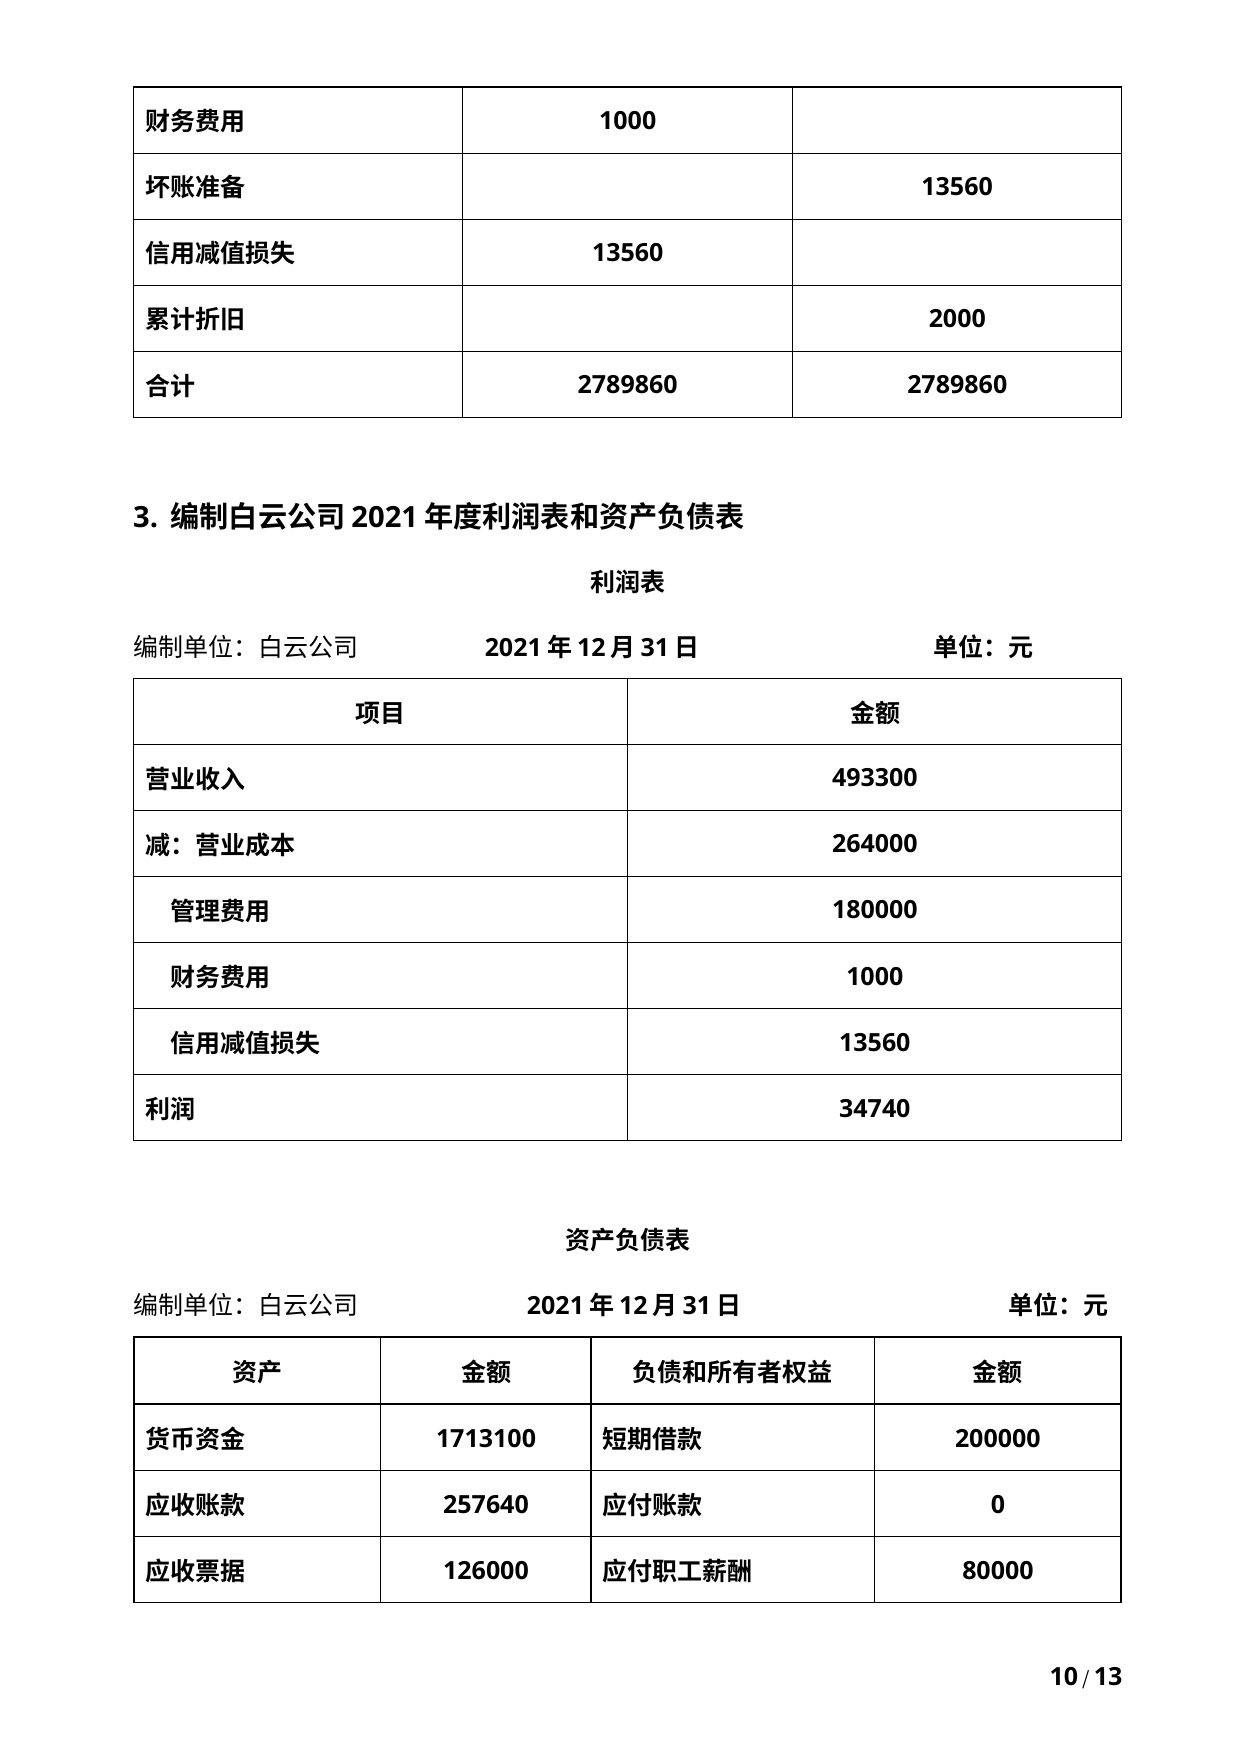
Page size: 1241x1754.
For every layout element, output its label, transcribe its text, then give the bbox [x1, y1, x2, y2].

table_cell 34740 [628, 1075, 1121, 1140]
table_header 项目 [134, 679, 627, 744]
table_cell 坏账准备 [134, 154, 462, 218]
table_cell 126000 [381, 1537, 590, 1602]
table_cell 13560 [463, 220, 792, 284]
table_cell 1000 [628, 943, 1121, 1008]
text 利润表 [133, 548, 1122, 613]
table_cell [793, 88, 1121, 152]
table_cell 13560 [793, 154, 1121, 218]
list 编制白云公司2021年度利润表和资产负债表 [133, 483, 1122, 548]
text 编制单位：白云公司 2021年12月31日 单位：元 [133, 1271, 1122, 1336]
table_cell 257640 [381, 1471, 590, 1536]
table_cell 200000 [875, 1405, 1120, 1470]
text 资产负债表 [133, 1206, 1122, 1271]
table_cell 2789860 [793, 352, 1121, 417]
table_cell 货币资金 [135, 1405, 380, 1470]
table_header 金额 [875, 1338, 1120, 1403]
table_header 金额 [628, 679, 1121, 744]
table_cell 0 [875, 1471, 1120, 1536]
table_cell 2000 [793, 286, 1121, 351]
table_cell 信用减值损失 [134, 220, 462, 284]
table_cell 80000 [875, 1537, 1120, 1602]
table_cell 合计 [134, 352, 462, 417]
table_cell 493300 [628, 745, 1121, 810]
table_cell [463, 286, 792, 351]
table_cell [793, 220, 1121, 284]
table_cell [463, 154, 792, 218]
table_cell 应付账款 [592, 1471, 874, 1536]
table_cell 利润 [134, 1075, 627, 1140]
table_cell 应付职工薪酬 [592, 1537, 874, 1602]
table_cell 应收票据 [135, 1537, 380, 1602]
table_cell 减：营业成本 [134, 811, 627, 876]
table_header 负债和所有者权益 [592, 1338, 874, 1403]
table_cell 财务费用 [134, 88, 462, 152]
table_cell 短期借款 [592, 1405, 874, 1470]
table_cell 信用减值损失 [134, 1009, 627, 1074]
table_header 金额 [381, 1338, 590, 1403]
table_cell 应收账款 [135, 1471, 380, 1536]
table_cell 1713100 [381, 1405, 590, 1470]
table_cell 2789860 [463, 352, 792, 417]
table_cell 财务费用 [134, 943, 627, 1008]
table_cell 180000 [628, 877, 1121, 942]
table_cell 营业收入 [134, 745, 627, 810]
table_cell 累计折旧 [134, 286, 462, 351]
table_cell 264000 [628, 811, 1121, 876]
table_cell 管理费用 [134, 877, 627, 942]
text 编制单位：白云公司 2021年12月31日 单位：元 [133, 613, 1122, 678]
table_cell 1000 [463, 88, 792, 152]
table_header 资产 [135, 1338, 380, 1403]
table_cell 13560 [628, 1009, 1121, 1074]
